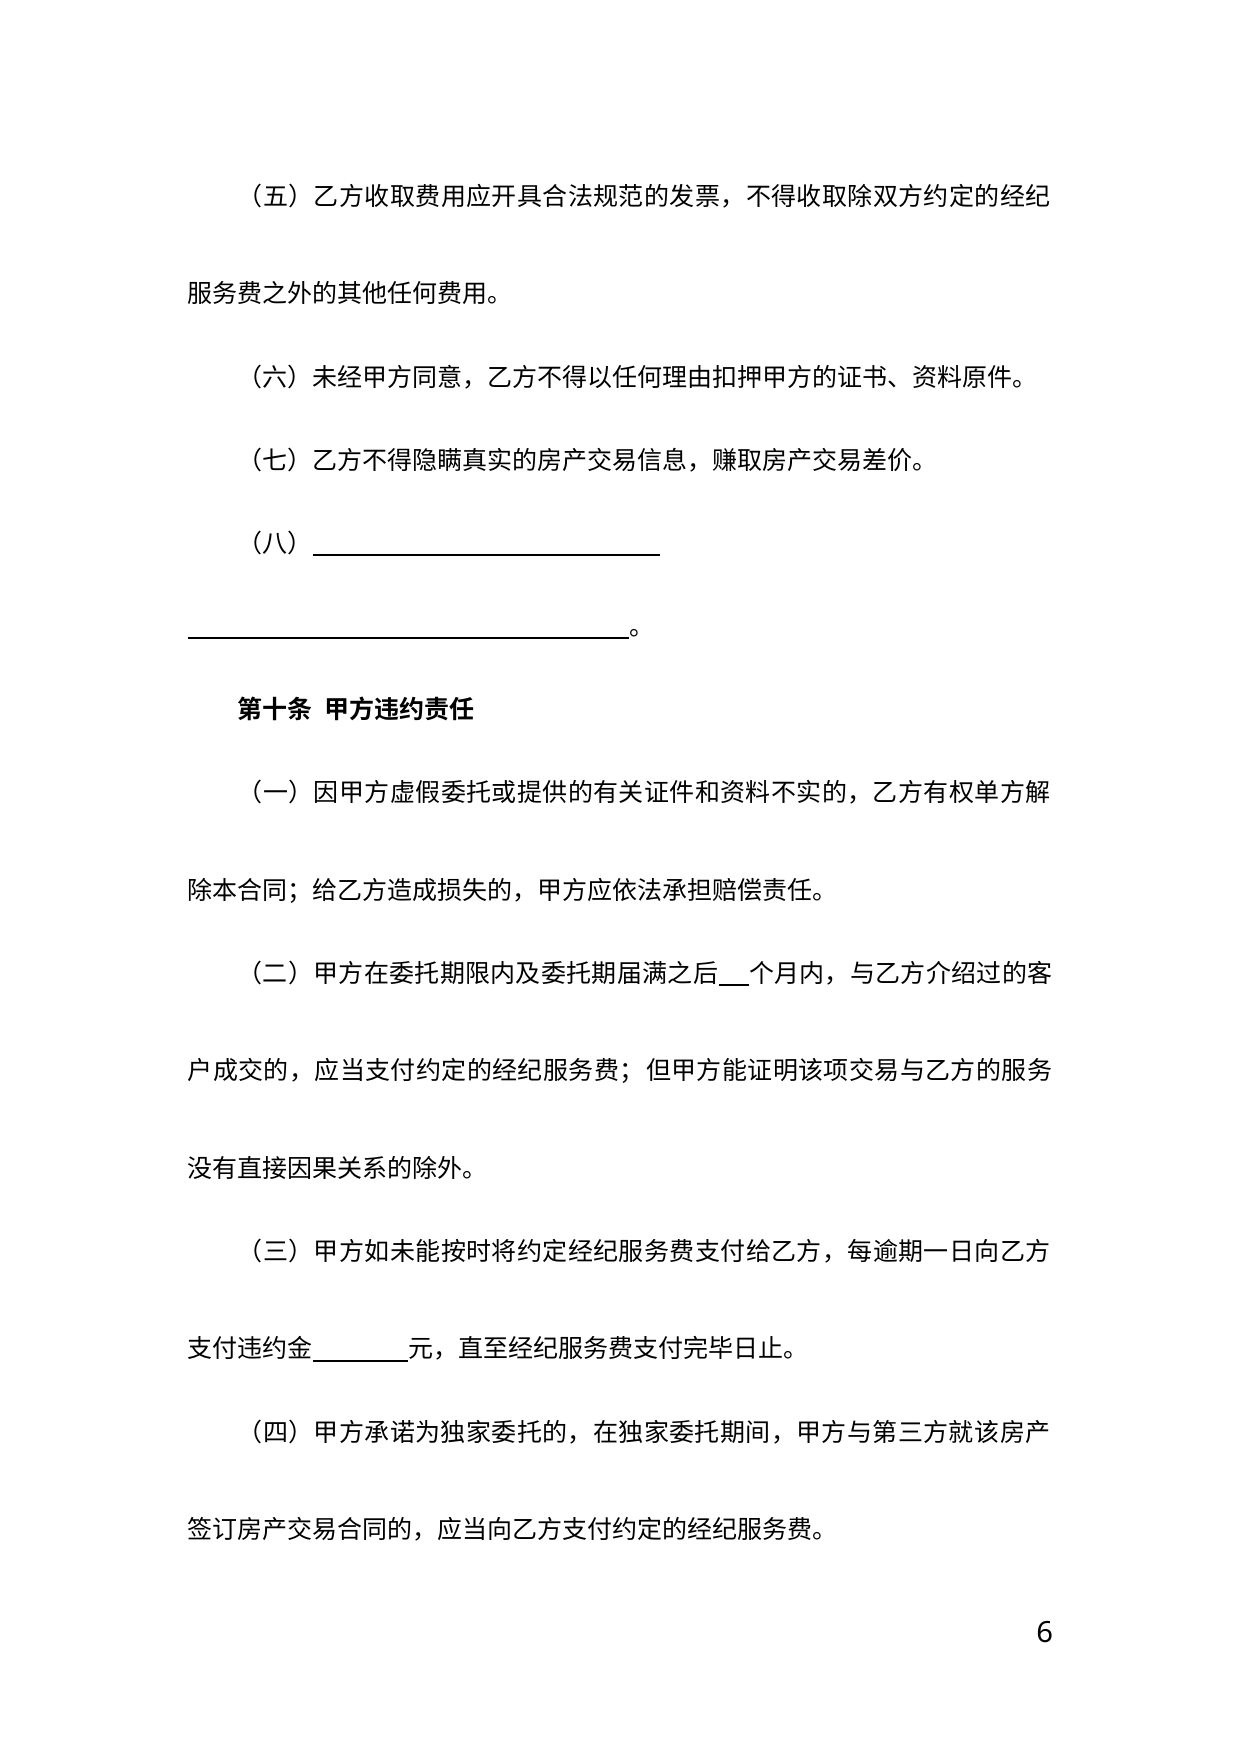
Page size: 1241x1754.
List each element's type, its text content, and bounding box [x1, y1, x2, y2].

text 第十条 甲方违约责任 [187, 675, 1053, 740]
text （五）乙方收取费用应开具合法规范的发票，不得收取除双方约定的经纪服务费之外的其他任何费用。 [187, 162, 1053, 324]
text （七）乙方不得隐瞒真实的房产交易信息，赚取房产交易差价。 [187, 426, 1053, 491]
text （六）未经甲方同意，乙方不得以任何理由扣押甲方的证书、资料原件。 [187, 343, 1053, 408]
text 。 [187, 592, 1053, 657]
text （八） [187, 509, 1053, 574]
text （一）因甲方虚假委托或提供的有关证件和资料不实的，乙方有权单方解除本合同；给乙方造成损失的，甲方应依法承担赔偿责任。 [187, 758, 1053, 921]
text （四）甲方承诺为独家委托的，在独家委托期间，甲方与第三方就该房产签订房产交易合同的，应当向乙方支付约定的经纪服务费。 [187, 1398, 1053, 1560]
text （二）甲方在委托期限内及委托期届满之后 个月内，与乙方介绍过的客户成交的，应当支付约定的经纪服务费；但甲方能证明该项交易与乙方的服务没有直接因果关系的除外。 [187, 939, 1053, 1199]
text （三）甲方如未能按时将约定经纪服务费支付给乙方，每逾期一日向乙方支付违约金 元，直至经纪服务费支付完毕日止。 [187, 1217, 1053, 1379]
